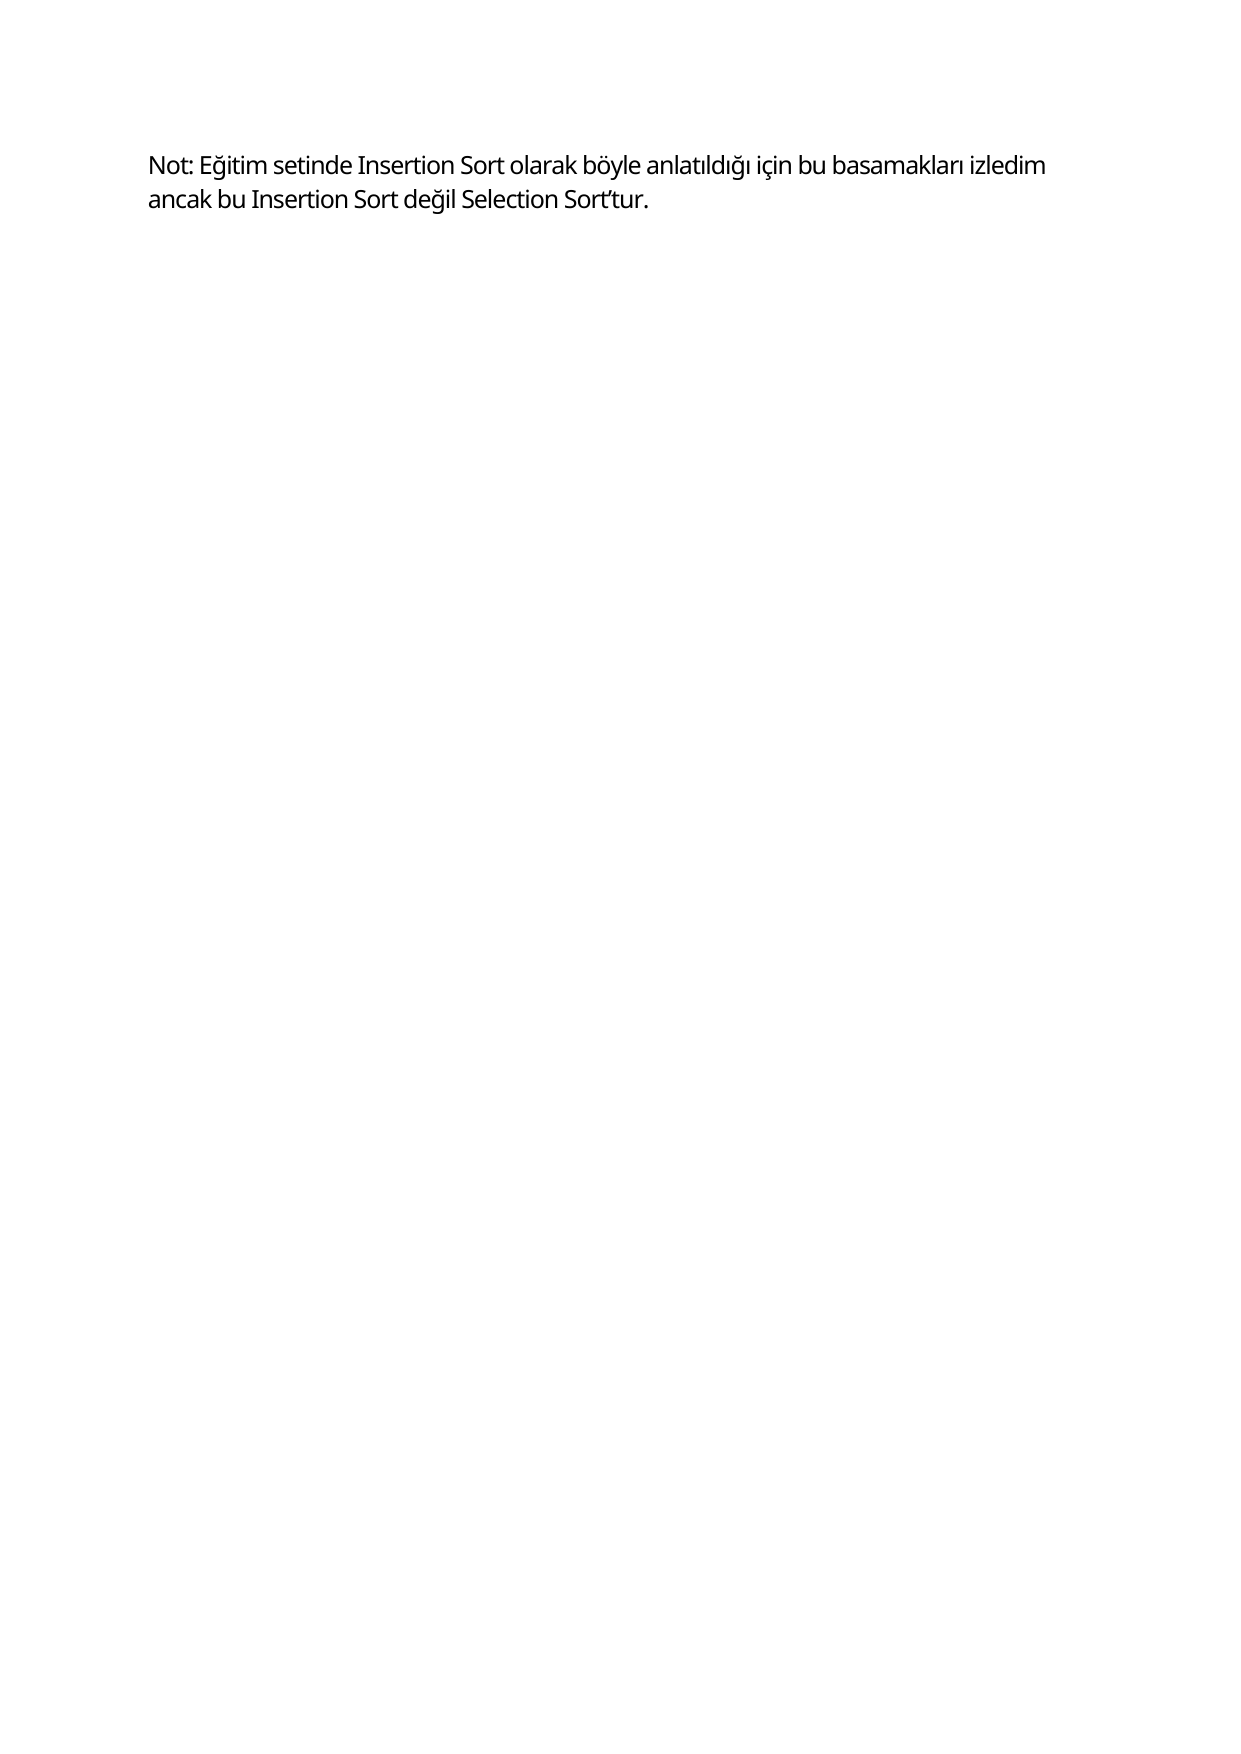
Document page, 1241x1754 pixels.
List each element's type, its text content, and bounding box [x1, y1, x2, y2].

text Not: Eğitim setinde Insertion Sort olarak böyle anlatıldığı için bu basamakları izledim ancak bu Insertion Sort değil Selection Sort’tur. [148, 148, 1093, 216]
